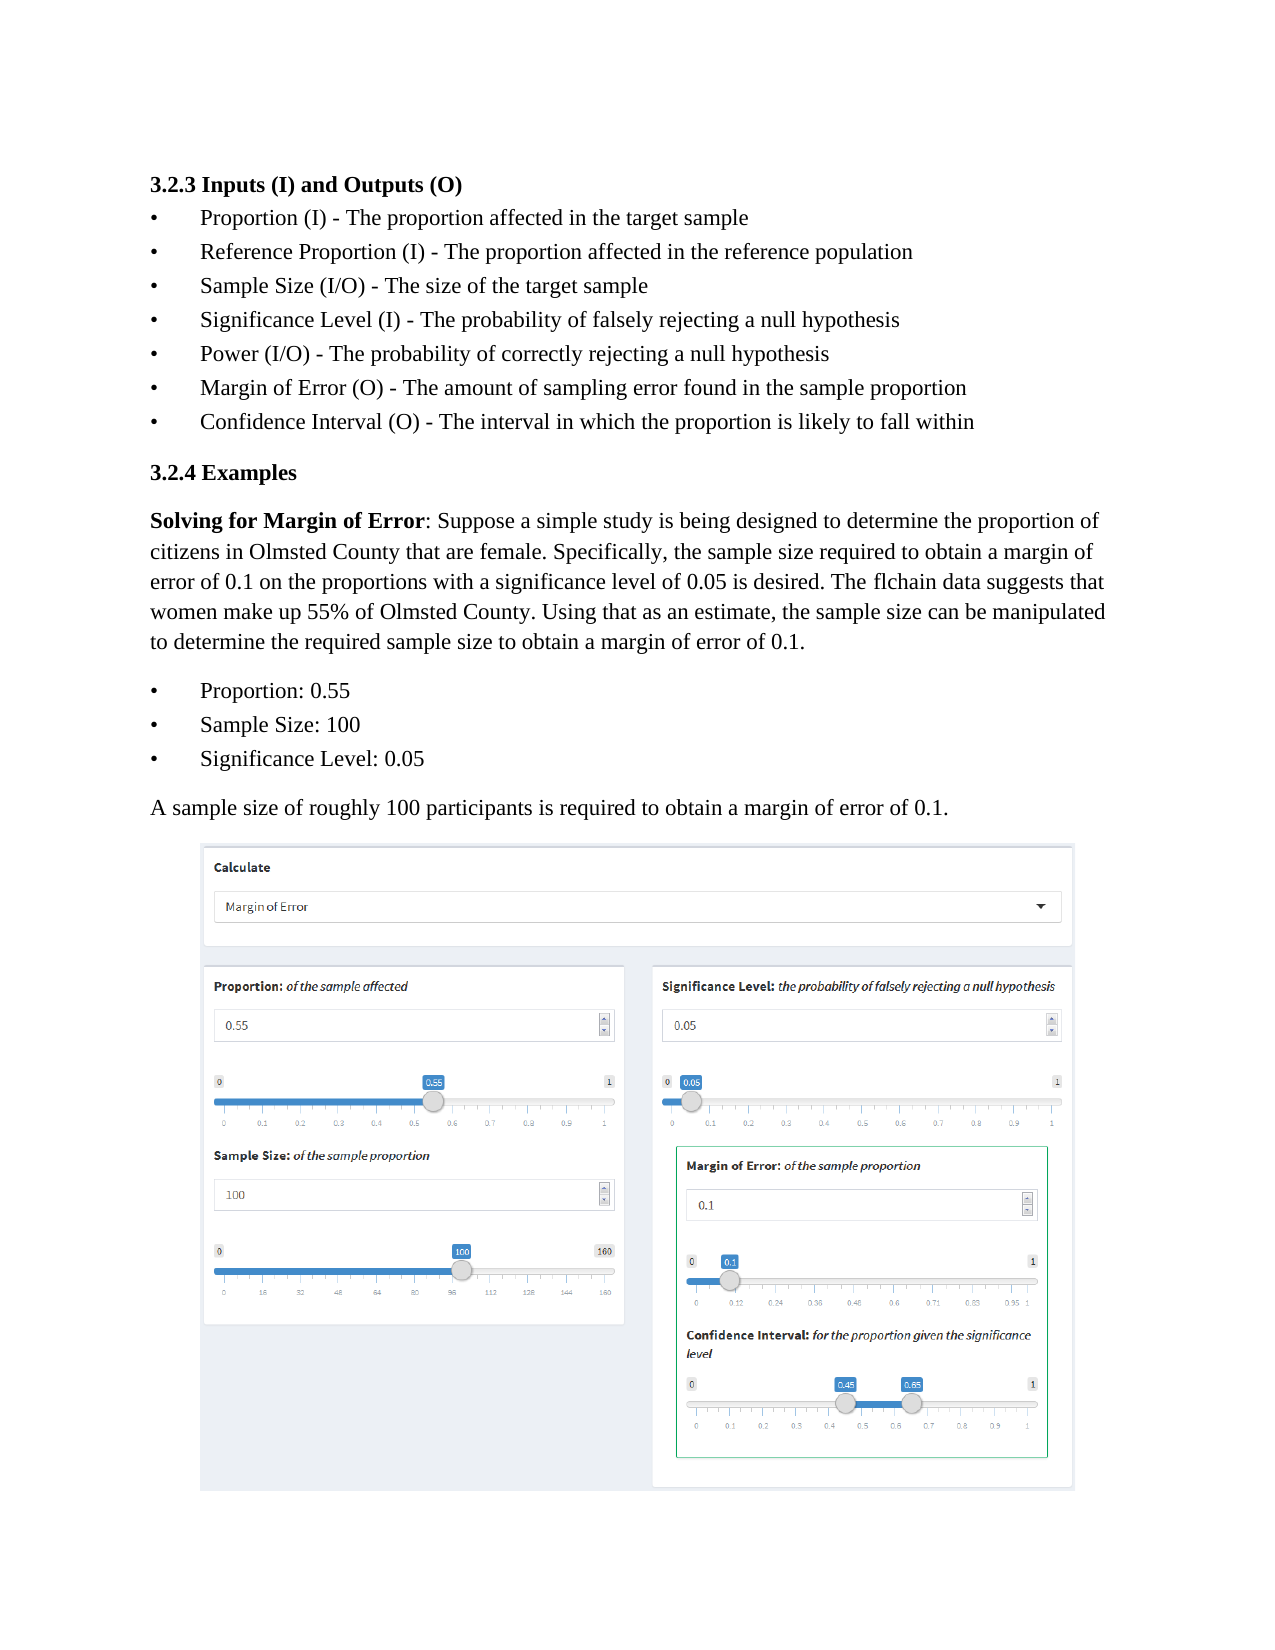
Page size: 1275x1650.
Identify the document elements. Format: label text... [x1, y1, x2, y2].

list Proportion (I) - The proportion affected in the target sample [150, 204, 1125, 231]
subtitle 3.2.3 Inputs (I) and Outputs (O) [150, 171, 1125, 197]
list Significance Level (I) - The probability of falsely rejecting a null hypothesis [150, 306, 1125, 332]
picture [200, 843, 1075, 1491]
list Reference Proportion (I) - The proportion affected in the reference population [150, 238, 1125, 264]
text A sample size of roughly 100 participants is required to obtain a margin of error of 0.1. [150, 794, 1125, 821]
list Power (I/O) - The probability of correctly rejecting a null hypothesis [150, 340, 1125, 366]
subtitle 3.2.4 Examples [150, 459, 1125, 485]
list Sample Size (I/O) - The size of the target sample [150, 272, 1125, 298]
text Solving for Margin of Error: Suppose a simple study is being designed to determine the proportion of citizens in Olmsted County that are female. Specifically, the sample size required to obtain a margin of error of 0.1 on the proportions with a significance level of 0.05 is desired. The flchain data suggests that women make up 55% of Olmsted County. Using that as an estimate, the sample size can be manipulated to determine the required sample size to obtain a margin of error of 0.1. [150, 507, 1125, 655]
list Proportion: 0.55 [150, 677, 1125, 704]
list Margin of Error (O) - The amount of sampling error found in the sample proportion [150, 374, 1125, 400]
list Confidence Interval (O) - The interval in which the proportion is likely to fall within [150, 408, 1125, 434]
list Sample Size: 100 [150, 711, 1125, 738]
list Significance Level: 0.05 [150, 745, 1125, 772]
